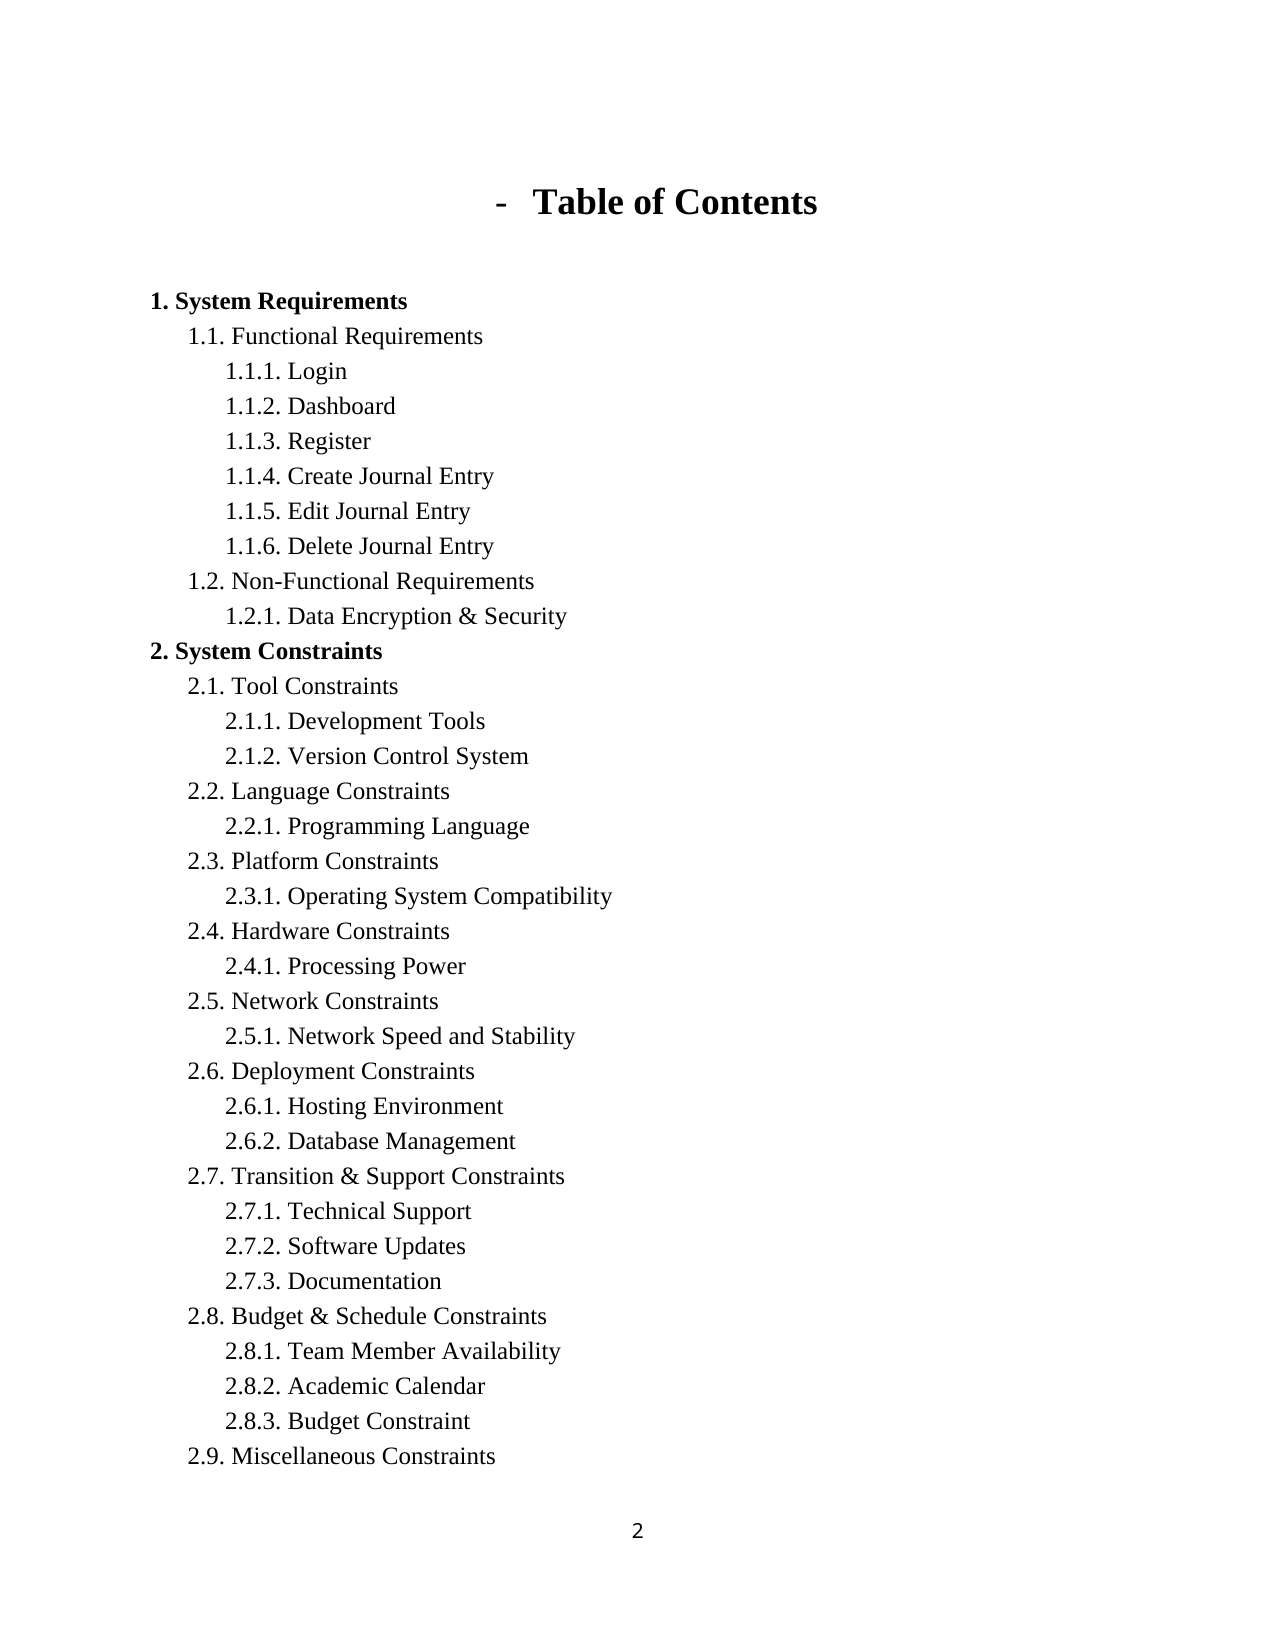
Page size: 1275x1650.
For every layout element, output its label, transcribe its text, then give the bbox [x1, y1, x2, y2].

subtitle Table of Contents [187, 179, 1125, 222]
